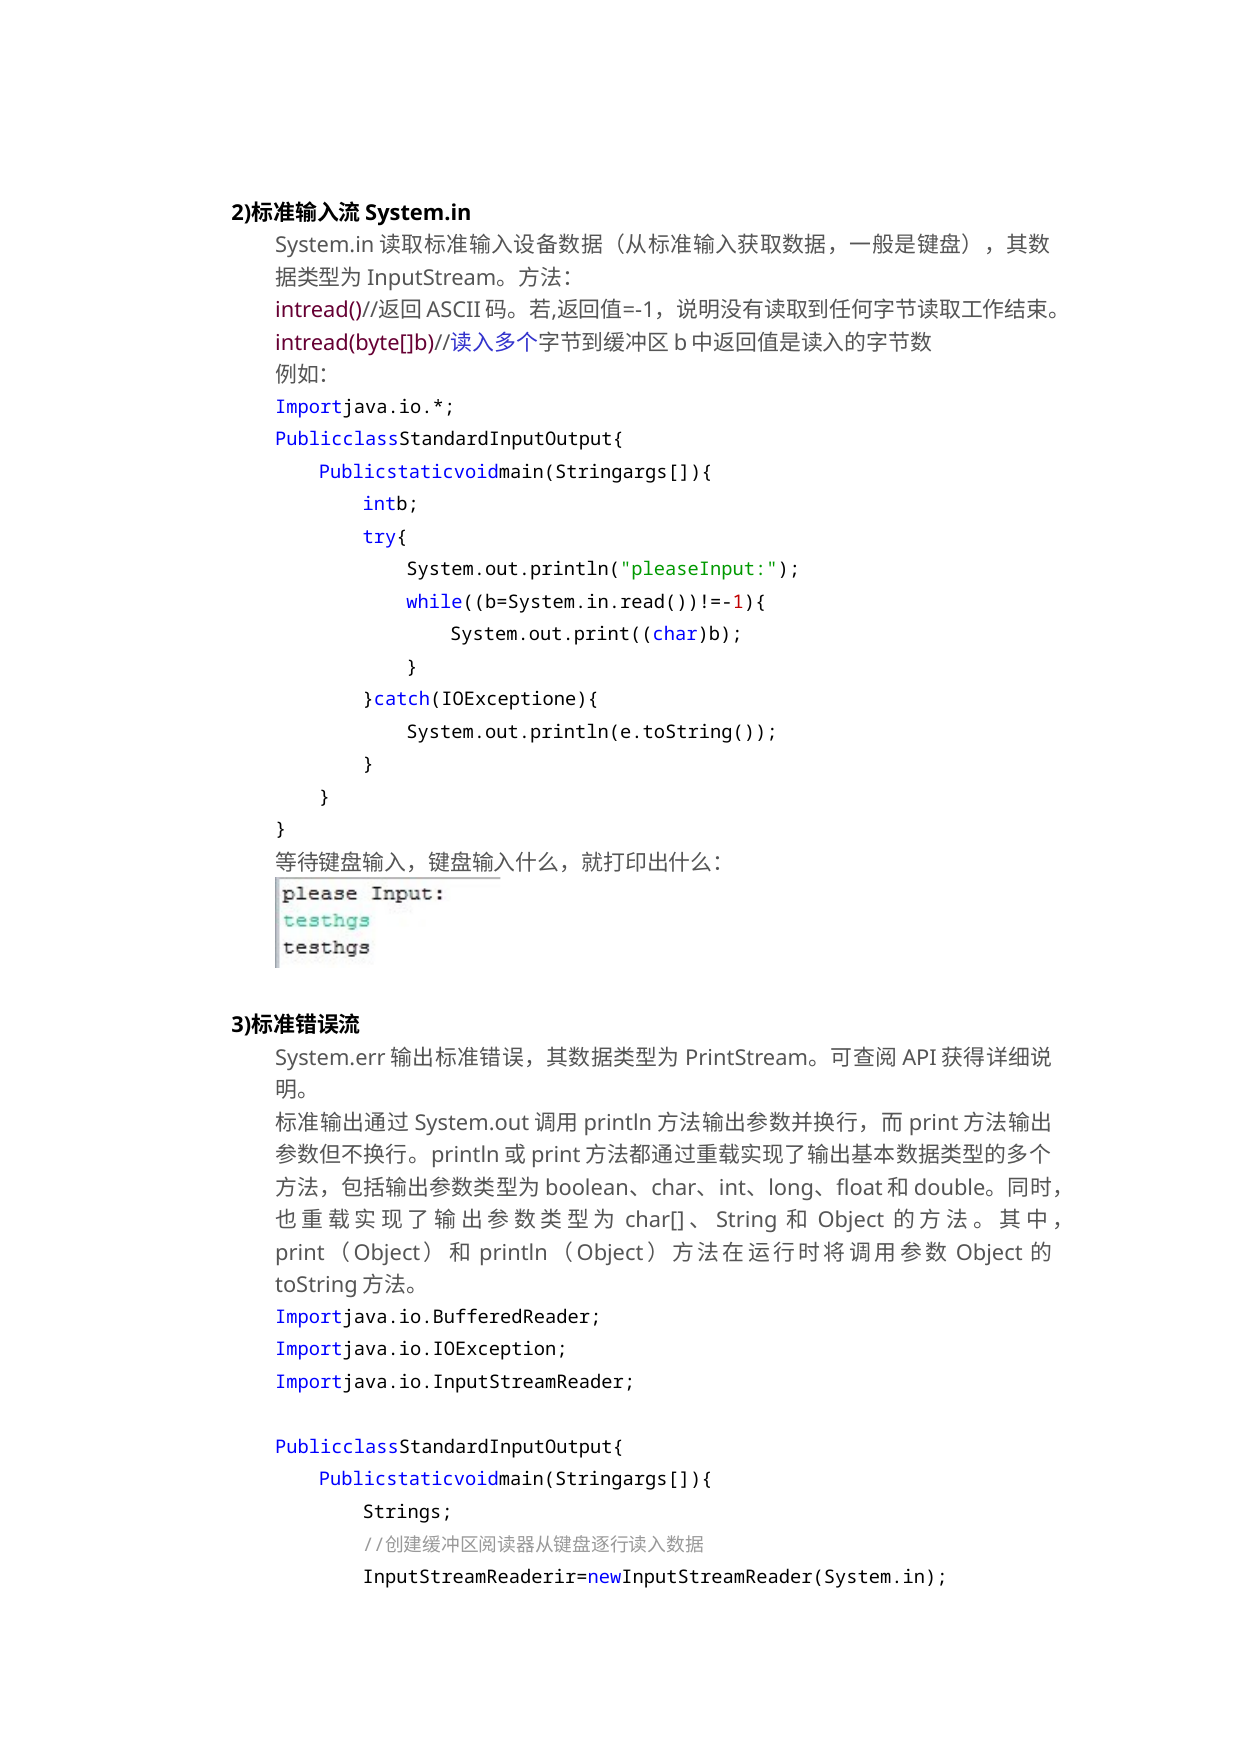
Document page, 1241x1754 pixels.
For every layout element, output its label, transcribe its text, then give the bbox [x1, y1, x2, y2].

text 2)标准输入流System.in [231, 194, 1053, 227]
text } [275, 812, 1053, 844]
text } [275, 779, 1053, 812]
text Publicstaticvoidmain(Stringargs[]){ [275, 454, 1053, 487]
text intread()//返回ASCII码。若,返回值=-1，说明没有读取到任何字节读取工作结束。 [275, 292, 1053, 324]
text } [319, 747, 1053, 779]
text //创建缓冲区阅读器从键盘逐行读入数据 [319, 1527, 1053, 1559]
text 例如： [275, 357, 1053, 389]
text Strings; [319, 1494, 1053, 1527]
text intread(byte[]b)//读入多个字节到缓冲区b中返回值是读入的字节数 [275, 324, 1053, 357]
text Importjava.io.BufferedReader; [275, 1299, 1053, 1332]
text System.out.println(e.toString()); [362, 714, 1053, 747]
picture [275, 877, 501, 968]
text PublicclassStandardInputOutput{ [275, 422, 1053, 454]
text } [362, 649, 1053, 682]
text System.in读取标准输入设备数据（从标准输入获取数据，一般是键盘），其数据类型为InputStream。方法： [275, 227, 1053, 292]
text System.err输出标准错误，其数据类型为PrintStream。可查阅API获得详细说明。 [275, 1039, 1053, 1104]
text Publicstaticvoidmain(Stringargs[]){ [275, 1462, 1053, 1494]
text Importjava.io.InputStreamReader; [275, 1364, 1053, 1397]
text System.out.println("pleaseInput:"); [362, 552, 1053, 584]
text 等待键盘输入，键盘输入什么，就打印出什么： [275, 844, 1053, 877]
text Importjava.io.IOException; [275, 1332, 1053, 1364]
text System.out.print((char)b); [406, 617, 1053, 649]
text InputStreamReaderir=newInputStreamReader(System.in); [319, 1559, 1053, 1592]
text 3)标准错误流 [231, 1007, 1053, 1039]
text Importjava.io.*; [275, 389, 1053, 422]
text PublicclassStandardInputOutput{ [275, 1429, 1053, 1462]
text try{ [319, 519, 1053, 552]
text intb; [319, 487, 1053, 519]
text while((b=System.in.read())!=-1){ [362, 584, 1053, 617]
text }catch(IOExceptione){ [319, 682, 1053, 714]
